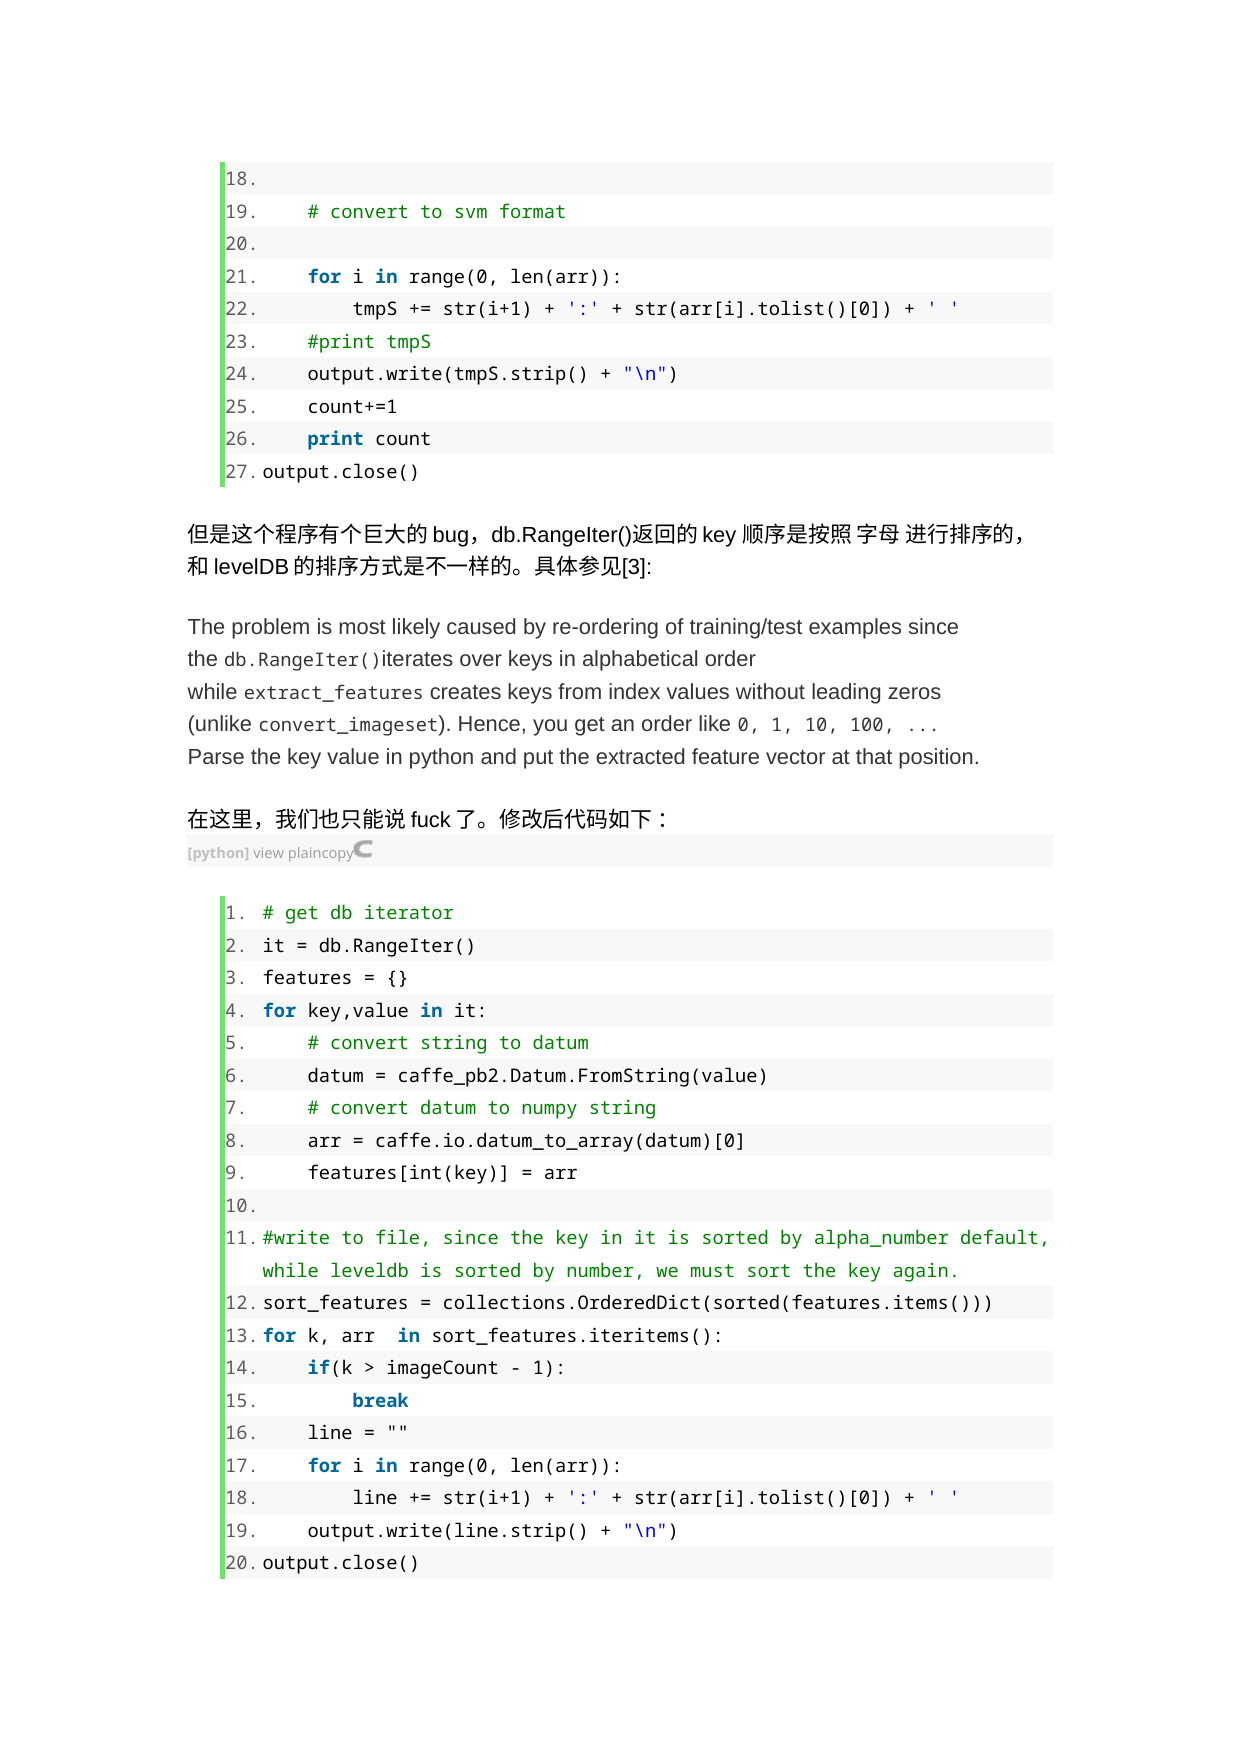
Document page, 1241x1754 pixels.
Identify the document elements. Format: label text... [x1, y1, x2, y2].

list #write to file, since the key in it is sorted by alpha_number default, while leveldb is sorted by number, we must sort the key again. [225, 1221, 1053, 1286]
list for k, arr in sort_features.iteritems(): [225, 1319, 1053, 1351]
list it = db.RangeIter() [225, 929, 1053, 961]
text Parse the key value in python and put the extracted feature vector at that position. [187, 740, 1053, 773]
list datum = caffe_pb2.Datum.FromString(value) [225, 1059, 1053, 1091]
text 但是这个程序有个巨大的bug，db.RangeIter()返回的key 顺序是按照 字母 进行排序的，和levelDB的排序方式是不一样的。具体参见[3]: [187, 516, 1053, 581]
list # get db iterator [225, 896, 1053, 929]
list for i in range(0, len(arr)): [225, 259, 1053, 292]
list for i in range(0, len(arr)): [225, 1449, 1053, 1481]
list features[int(key)] = arr [225, 1156, 1053, 1189]
list for key,value in it: [225, 994, 1053, 1026]
list line = "" [225, 1416, 1053, 1449]
list line += str(i+1) + ':' + str(arr[i].tolist()[0]) + ' ' [225, 1481, 1053, 1514]
list output.write(tmpS.strip() + "\n") [225, 357, 1053, 389]
list output.write(line.strip() + "\n") [225, 1514, 1053, 1546]
text 在这里，我们也只能说fuck了。修改后代码如下 ： [187, 802, 1053, 834]
list tmpS += str(i+1) + ':' + str(arr[i].tolist()[0]) + ' ' [225, 292, 1053, 324]
list # convert string to datum [225, 1026, 1053, 1059]
list #print tmpS [225, 324, 1053, 357]
text [python] view plaincopy [187, 834, 1053, 867]
list sort_features = collections.OrderedDict(sorted(features.items())) [225, 1286, 1053, 1319]
list # convert datum to numpy string [225, 1091, 1053, 1124]
list if(k > imageCount - 1): [225, 1351, 1053, 1384]
list print count [225, 422, 1053, 454]
list count+=1 [225, 389, 1053, 422]
list features = {} [225, 961, 1053, 994]
picture [353, 839, 373, 858]
list arr = caffe.io.datum_to_array(datum)[0] [225, 1124, 1053, 1156]
list # convert to svm format [225, 194, 1053, 227]
list output.close() [225, 1546, 1053, 1579]
list output.close() [225, 454, 1053, 487]
list break [225, 1384, 1053, 1416]
text The problem is most likely caused by re-ordering of training/test examples since the db.RangeIter()iterates over keys in alphabetical order while extract_features creates keys from index values without leading zeros (unlike convert_imageset). Hence, you get an order like 0, 1, 10, 100, ... [187, 610, 1053, 740]
